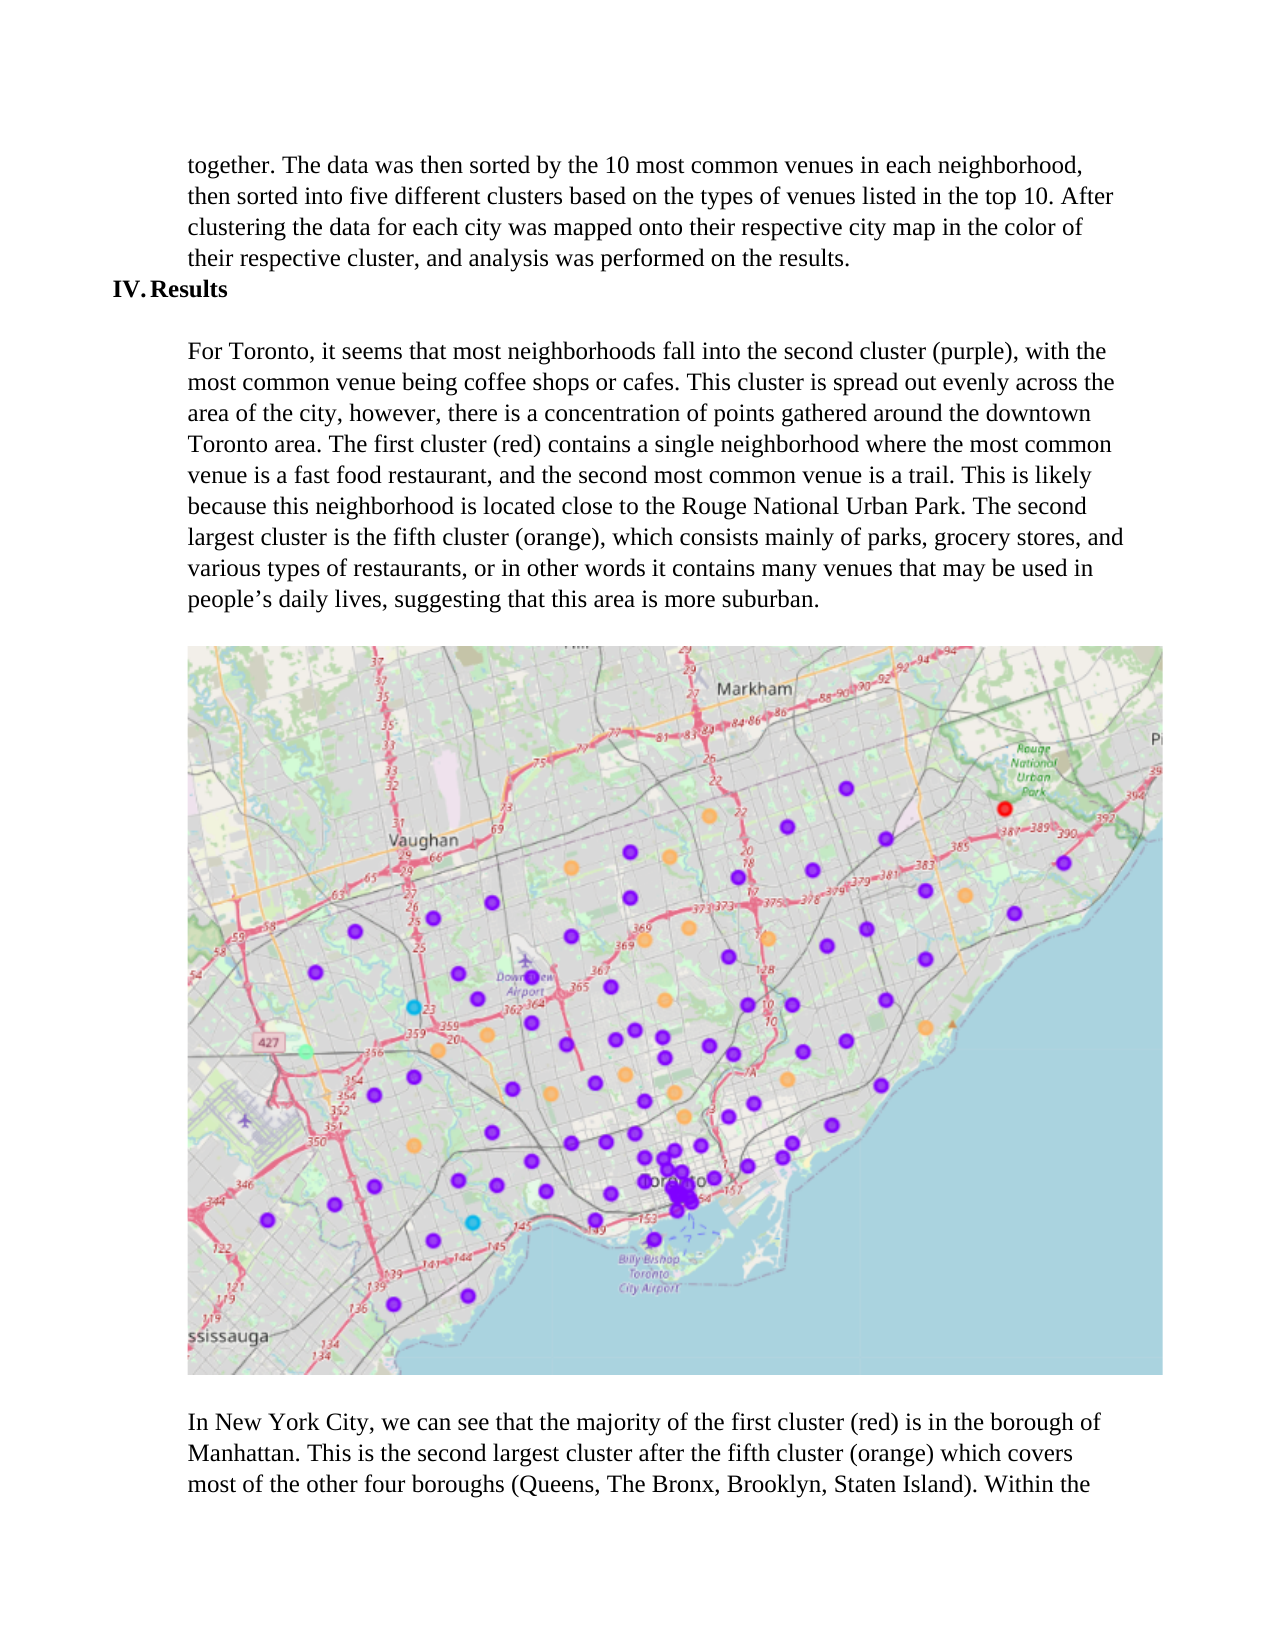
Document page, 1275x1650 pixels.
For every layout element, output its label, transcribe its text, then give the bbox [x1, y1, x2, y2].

list For Toronto, it seems that most neighborhoods fall into the second cluster (purple), with the most common venue being coffee shops or cafes. This cluster is spread out evenly across the area of the city, however, there is a concentration of points gathered around the downtown Toronto area. The first cluster (red) contains a single neighborhood where the most common venue is a fast food restaurant, and the second most common venue is a trail. This is likely because this neighborhood is located close to the Rouge National Urban Park. The second largest cluster is the fifth cluster (orange), which consists mainly of parks, grocery stores, and various types of restaurants, or in other words it contains many venues that may be used in people’s daily lives, suggesting that this area is more suburban. [187, 336, 1125, 613]
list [187, 150, 1125, 272]
list Results [112, 274, 1125, 303]
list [187, 1407, 1125, 1498]
picture [187, 646, 1163, 1375]
